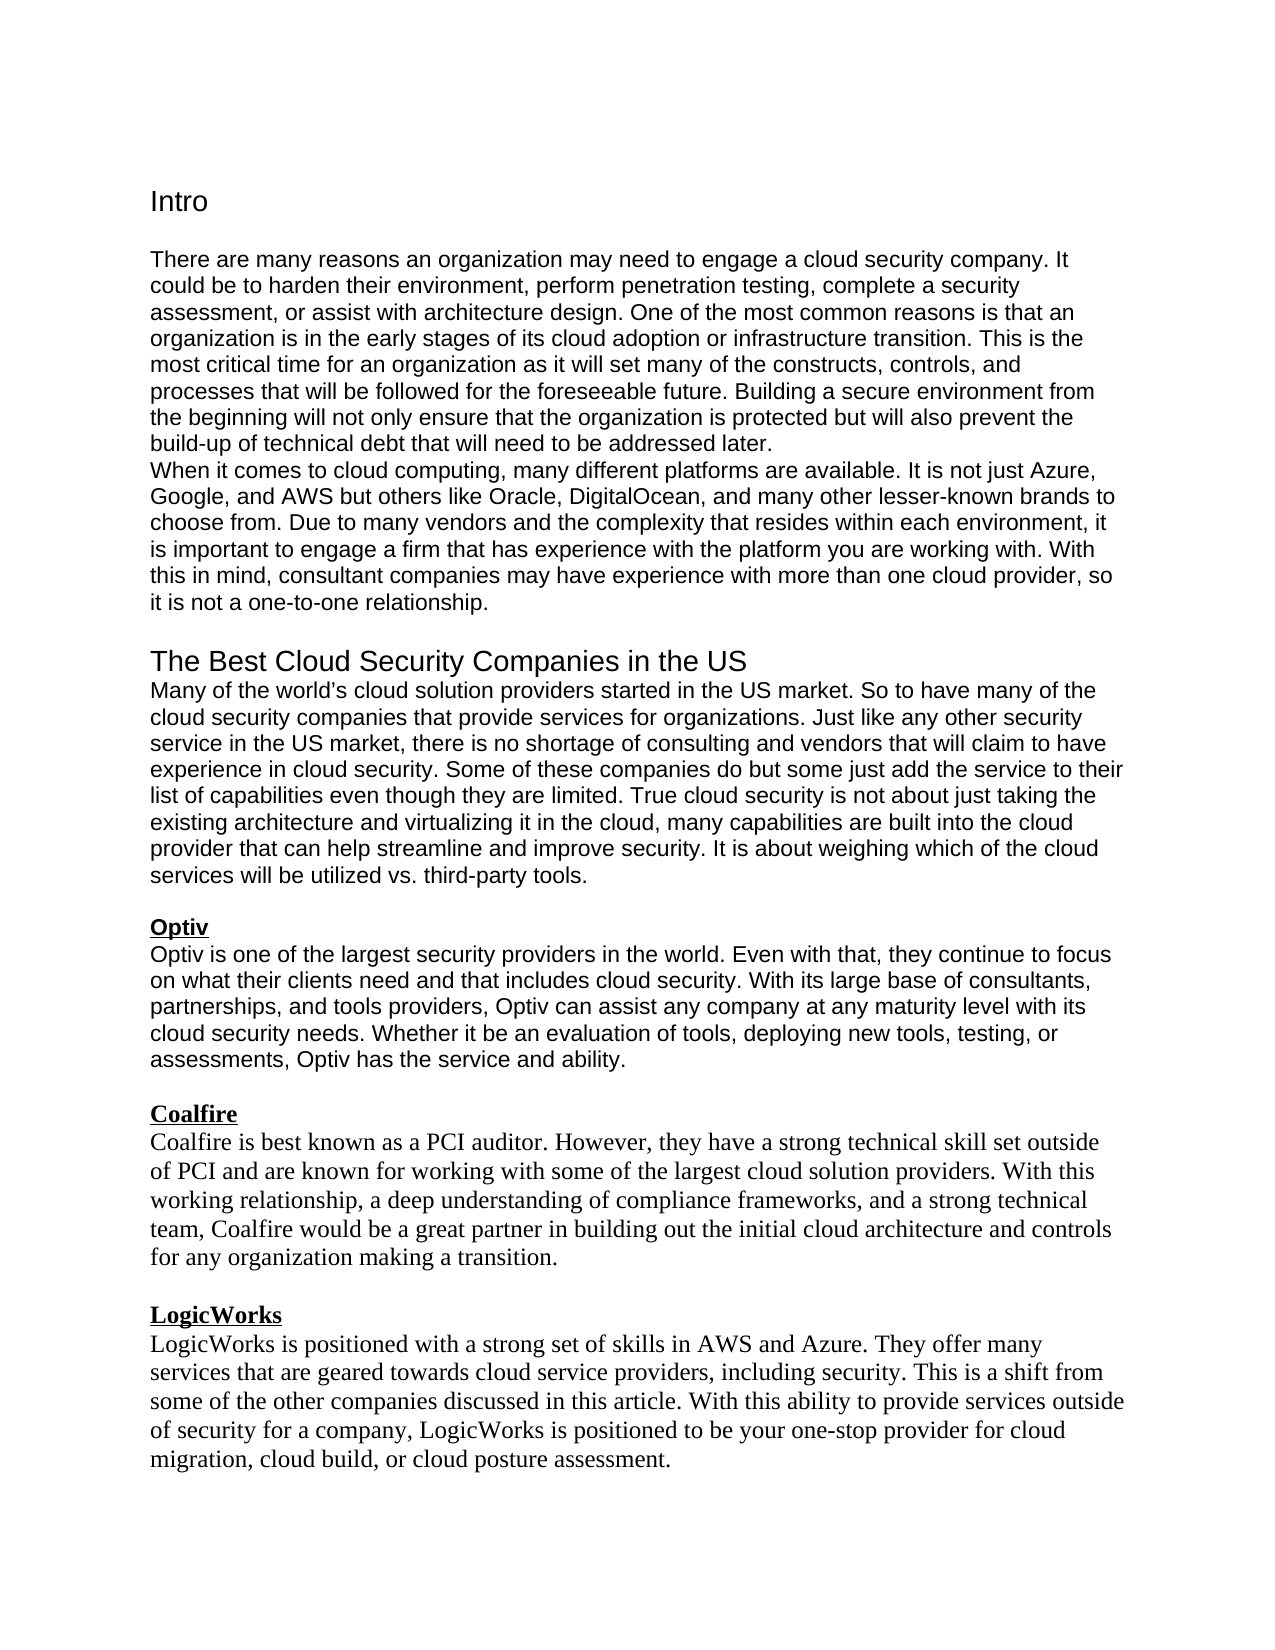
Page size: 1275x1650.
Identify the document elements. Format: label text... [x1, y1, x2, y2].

text Many of the world’s cloud solution providers started in the US market. So to have many of the cloud security companies that provide services for organizations. Just like any other security service in the US market, there is no shortage of consulting and vendors that will claim to have experience in cloud security. Some of these companies do but some just add the service to their list of capabilities even though they are limited. True cloud security is not about just taking the existing architecture and virtualizing it in the cloud, many capabilities are built into the cloud provider that can help streamline and improve security. It is about weighing which of the cloud services will be utilized vs. third-party tools. [150, 677, 1125, 888]
text LogicWorks [150, 1300, 1125, 1329]
text When it comes to cloud computing, many different platforms are available. It is not just Azure, Google, and AWS but others like Oracle, DigitalOcean, and many other lesser-known brands to choose from. Due to many vendors and the complexity that resides within each environment, it is important to engage a firm that has experience with the platform you are working with. With this in mind, consultant companies may have experience with more than one cloud provider, so it is not a one-to-one relationship. [150, 457, 1125, 615]
text The Best Cloud Security Companies in the US [150, 643, 1125, 677]
text Coalfire [150, 1099, 1125, 1127]
text Optiv is one of the largest security providers in the world. Even with that, they continue to focus on what their clients need and that includes cloud security. With its large base of consultants, partnerships, and tools providers, Optiv can assist any company at any maturity level with its cloud security needs. Whether it be an evaluation of tools, deploying new tools, testing, or assessments, Optiv has the service and ability. [150, 941, 1125, 1072]
text Intro [150, 183, 1125, 217]
text LogicWorks is positioned with a strong set of skills in AWS and Azure. They offer many services that are geared towards cloud service providers, including security. This is a shift from some of the other companies discussed in this article. With this ability to provide services outside of security for a company, LogicWorks is positioned to be your one-stop provider for cloud migration, cloud build, or cloud posture assessment. [150, 1329, 1125, 1472]
text Coalfire is best known as a PCI auditor. However, they have a strong technical skill set outside of PCI and are known for working with some of the largest cloud solution providers. With this working relationship, a deep understanding of compliance frameworks, and a strong technical team, Coalfire would be a great partner in building out the initial cloud architecture and controls for any organization making a transition. [150, 1127, 1125, 1271]
text There are many reasons an organization may need to engage a cloud security company. It could be to harden their environment, perform penetration testing, complete a security assessment, or assist with architecture design. One of the most common reasons is that an organization is in the early stages of its cloud adoption or infrastructure transition. This is the most critical time for an organization as it will set many of the constructs, controls, and processes that will be followed for the foreseeable future. Building a secure environment from the beginning will not only ensure that the organization is protected but will also prevent the build-up of technical debt that will need to be addressed later. [150, 246, 1125, 457]
text Optiv [150, 914, 1125, 941]
